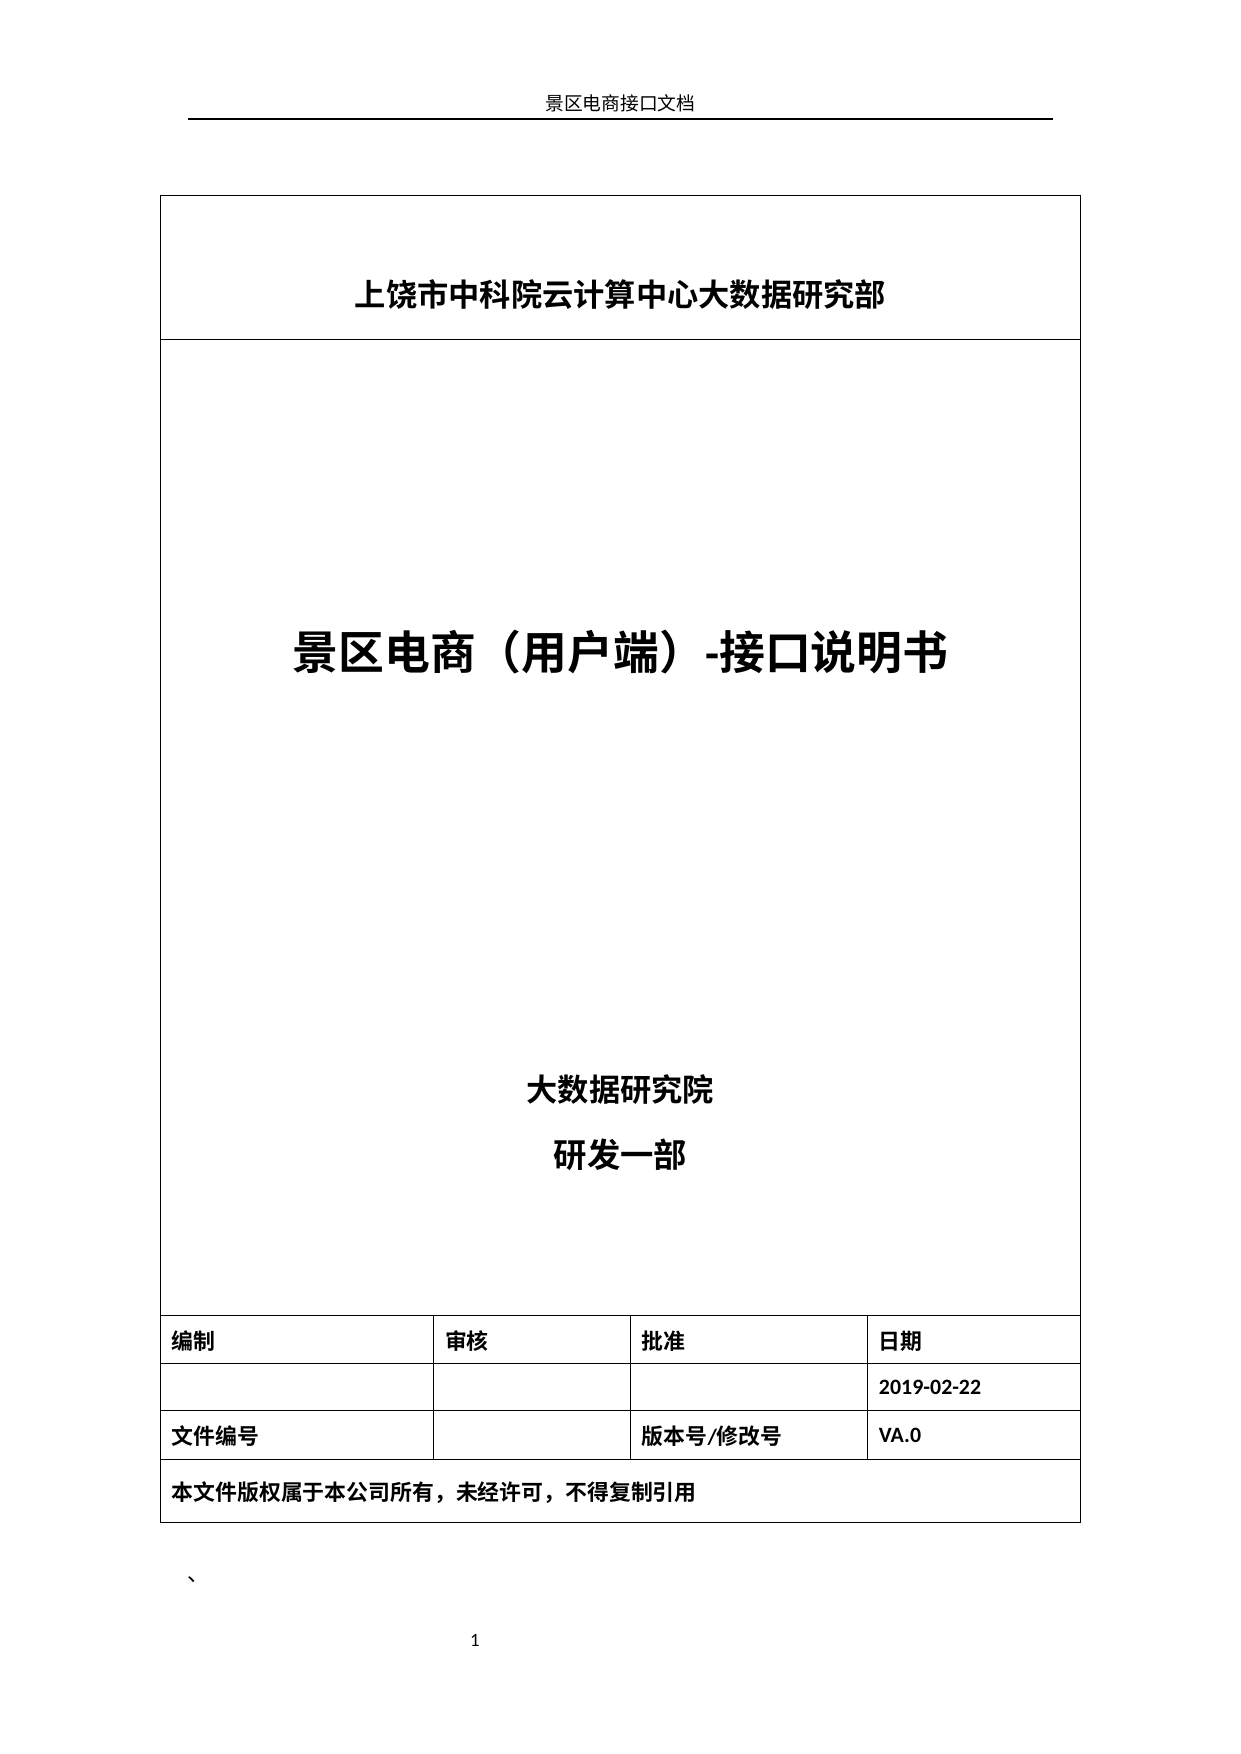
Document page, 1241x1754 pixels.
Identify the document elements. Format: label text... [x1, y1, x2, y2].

table_cell 编制 [161, 1316, 433, 1363]
table_cell [161, 1364, 433, 1410]
table_cell 审核 [434, 1316, 630, 1363]
table_cell [631, 1364, 867, 1410]
table_header 上饶市中科院云计算中心大数据研究部 [161, 196, 1080, 339]
table_cell 批准 [631, 1316, 867, 1363]
text 、 [187, 1556, 1053, 1588]
table_cell 文件编号 [161, 1411, 433, 1458]
table_cell 景区电商（用户端）-接口说明书 大数据研究院 研发一部 [161, 340, 1080, 1315]
table_cell [434, 1411, 630, 1458]
table_cell [434, 1364, 630, 1410]
table_cell 版本号/修改号 [631, 1411, 867, 1458]
table_cell 日期 [868, 1316, 1080, 1363]
table_cell 2019-02-22 [868, 1364, 1080, 1410]
table_cell VA.0 [868, 1411, 1080, 1458]
table_cell 本文件版权属于本公司所有，未经许可，不得复制引用 [161, 1460, 1080, 1522]
